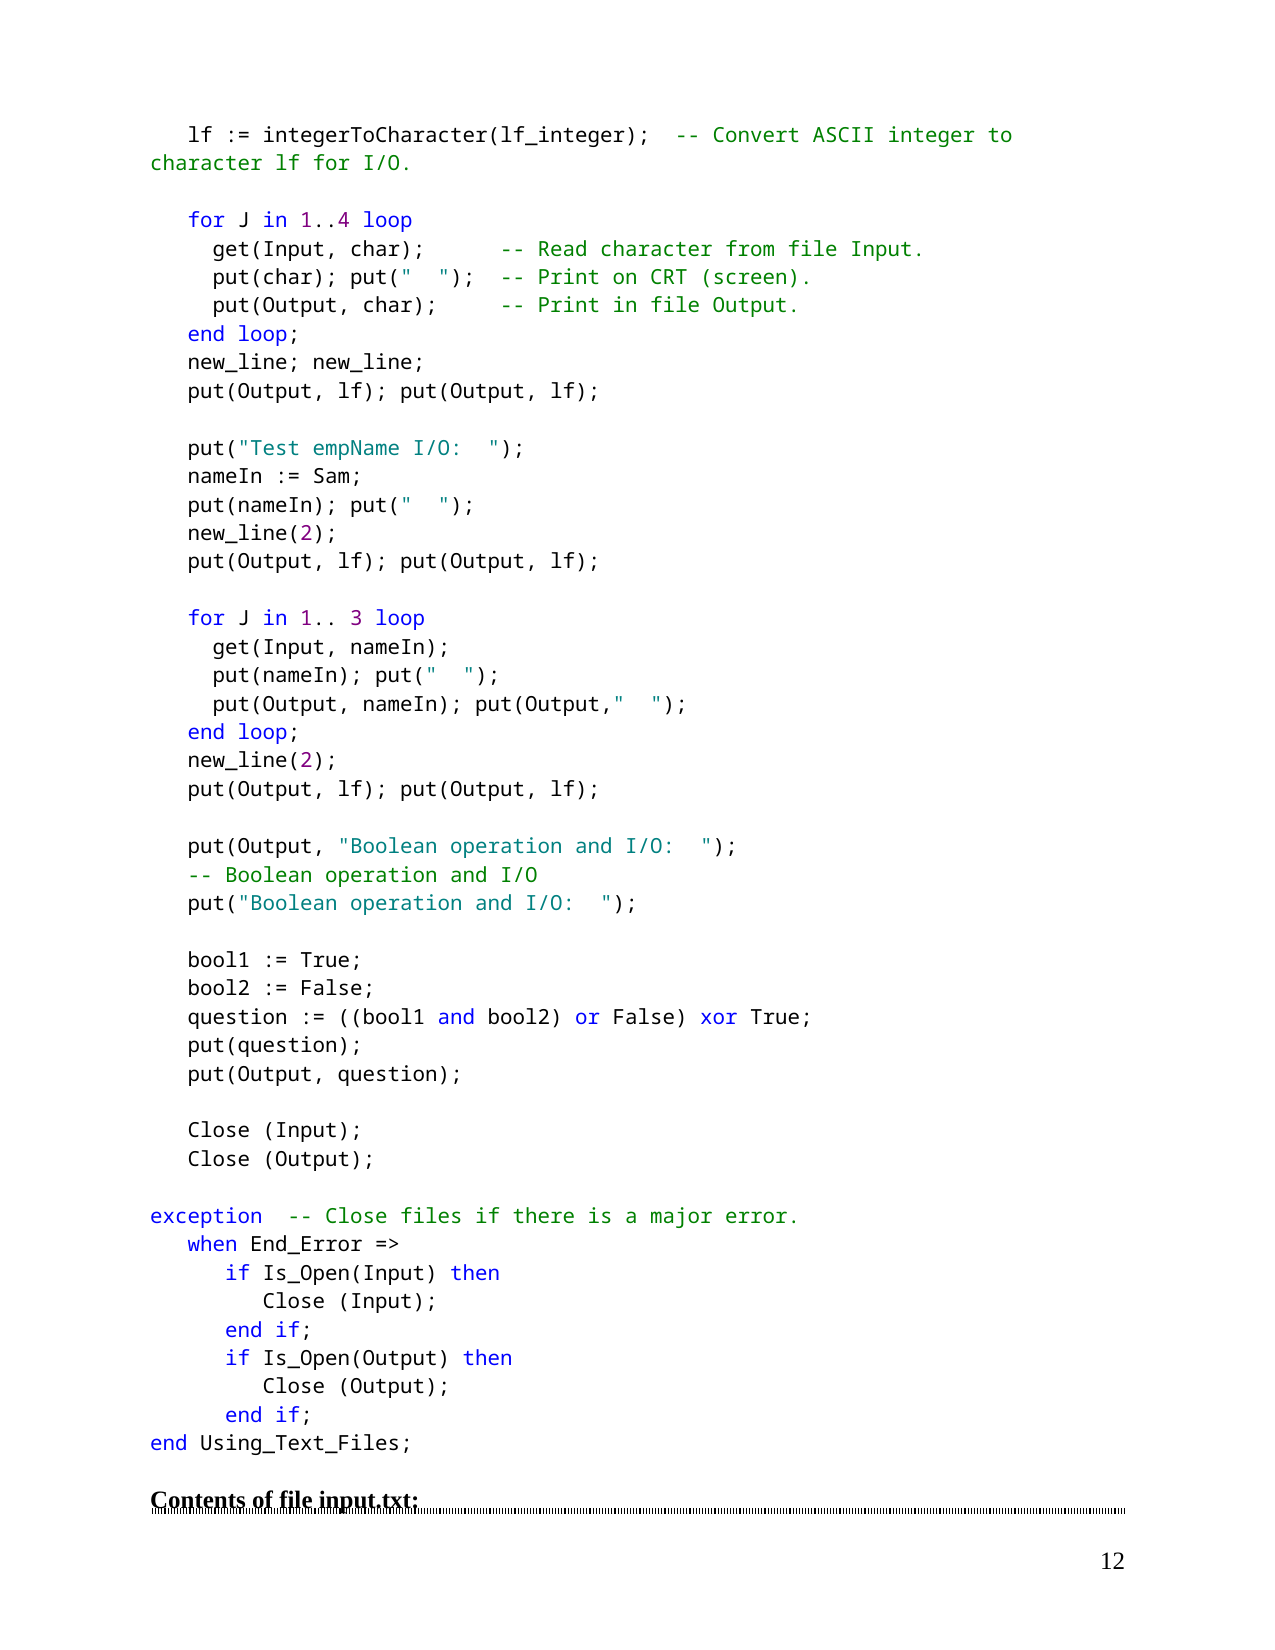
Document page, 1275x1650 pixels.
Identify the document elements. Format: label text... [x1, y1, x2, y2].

text end if; [150, 1315, 1125, 1343]
text put(char); put(" "); -- Print on CRT (screen). [150, 262, 1125, 291]
text put(Output, char); -- Print in file Output. [150, 291, 1125, 319]
text exception -- Close files if there is a major error. [150, 1201, 1125, 1229]
text end if; [150, 1400, 1125, 1428]
text new_line; new_line; [150, 347, 1125, 376]
text Close (Output); [150, 1144, 1125, 1172]
text for J in 1..4 loop [150, 205, 1125, 234]
text put(Output, lf); put(Output, lf); [150, 376, 1125, 404]
text when End_Error => [150, 1229, 1125, 1258]
text Close (Input); [150, 1286, 1125, 1315]
text put(Output, question); [150, 1059, 1125, 1087]
text put(nameIn); put(" "); [150, 490, 1125, 518]
text get(Input, nameIn); [150, 632, 1125, 660]
text put(Output, nameIn); put(Output," "); [150, 689, 1125, 717]
text put("Test empName I/O: "); [150, 433, 1125, 461]
text put(nameIn); put(" "); [150, 660, 1125, 689]
text Close (Input); [150, 1116, 1125, 1144]
text question := ((bool1 and bool2) or False) xor True; [150, 1002, 1125, 1030]
text end loop; [150, 717, 1125, 746]
text lf := integerToCharacter(lf_integer); -- Convert ASCII integer to character lf for I/O. [150, 120, 1125, 177]
text new_line(2); [150, 518, 1125, 547]
text Close (Output); [150, 1372, 1125, 1400]
text put(Output, lf); put(Output, lf); [150, 774, 1125, 802]
text if Is_Open(Output) then [150, 1343, 1125, 1372]
text put(Output, lf); put(Output, lf); [150, 547, 1125, 575]
text get(Input, char); -- Read character from file Input. [150, 234, 1125, 262]
text put(Output, "Boolean operation and I/O: "); [150, 831, 1125, 860]
text Contents of file input.txt: [150, 1486, 1125, 1514]
text for J in 1.. 3 loop [150, 603, 1125, 632]
text nameIn := Sam; [150, 461, 1125, 490]
text new_line(2); [150, 746, 1125, 774]
text bool1 := True; [150, 945, 1125, 973]
text if Is_Open(Input) then [150, 1258, 1125, 1286]
text bool2 := False; [150, 973, 1125, 1002]
text -- Boolean operation and I/O [150, 860, 1125, 888]
text end loop; [150, 319, 1125, 347]
text end Using_Text_Files; [150, 1428, 1125, 1457]
text put(question); [150, 1030, 1125, 1059]
text put("Boolean operation and I/O: "); [150, 888, 1125, 917]
